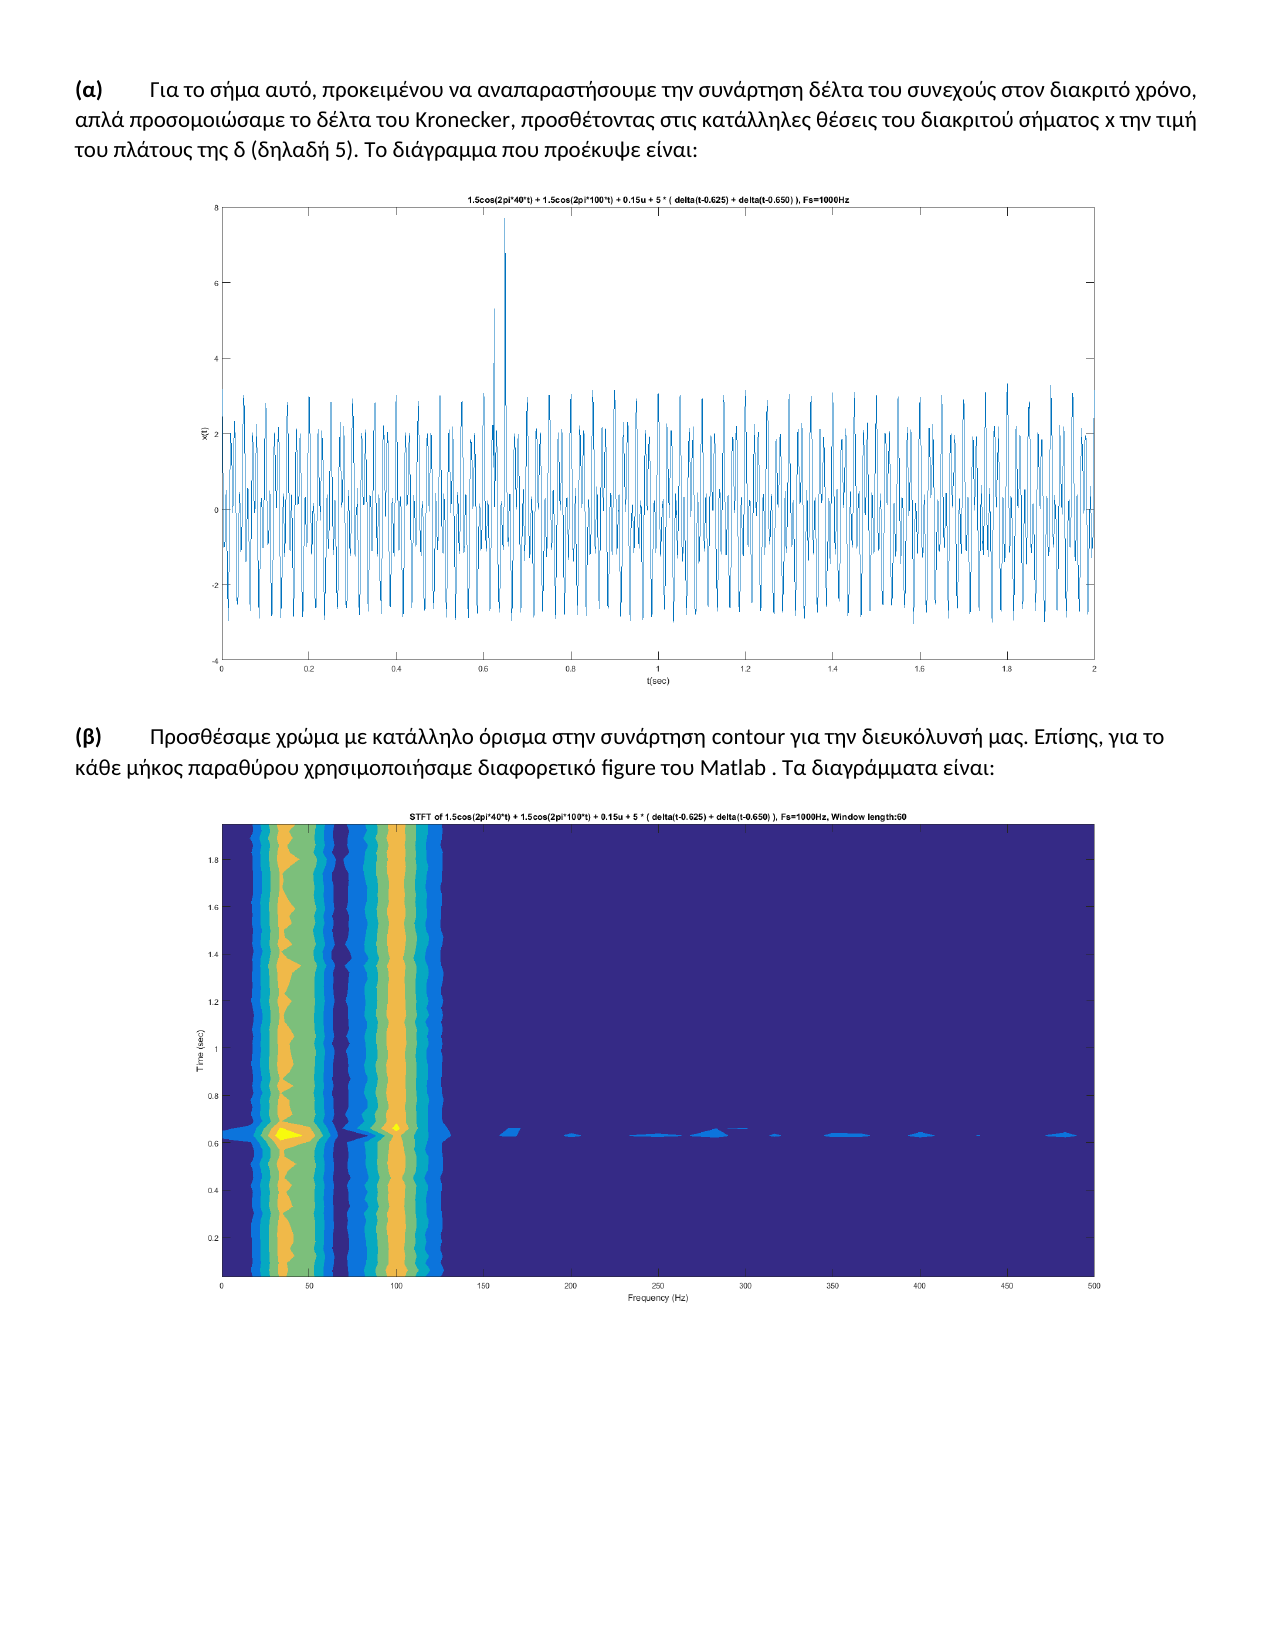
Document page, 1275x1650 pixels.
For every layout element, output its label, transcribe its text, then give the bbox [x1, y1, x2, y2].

text (α) Για το σήμα αυτό, προκειμένου να αναπαραστήσουμε την συνάρτηση δέλτα του συνεχούς στον διακριτό χρόνο, απλά προσομοιώσαμε το δέλτα του Kronecker, προσθέτοντας στις κατάλληλες θέσεις του διακριτού σήματος x την τιμή του πλάτους της δ (δηλαδή 5). Το διάγραμμα που προέκυψε είναι: [75, 75, 1200, 163]
picture [75, 782, 1201, 1338]
text (β) Προσθέσαμε χρώμα με κατάλληλο όρισμα στην συνάρτηση contour για την διευκόλυνσή μας. Επίσης, για το κάθε μήκος παραθύρου χρησιμοποιήσαμε διαφορετικό figure του Matlab . Τα διαγράμματα είναι: [75, 722, 1200, 781]
picture [75, 165, 1201, 721]
